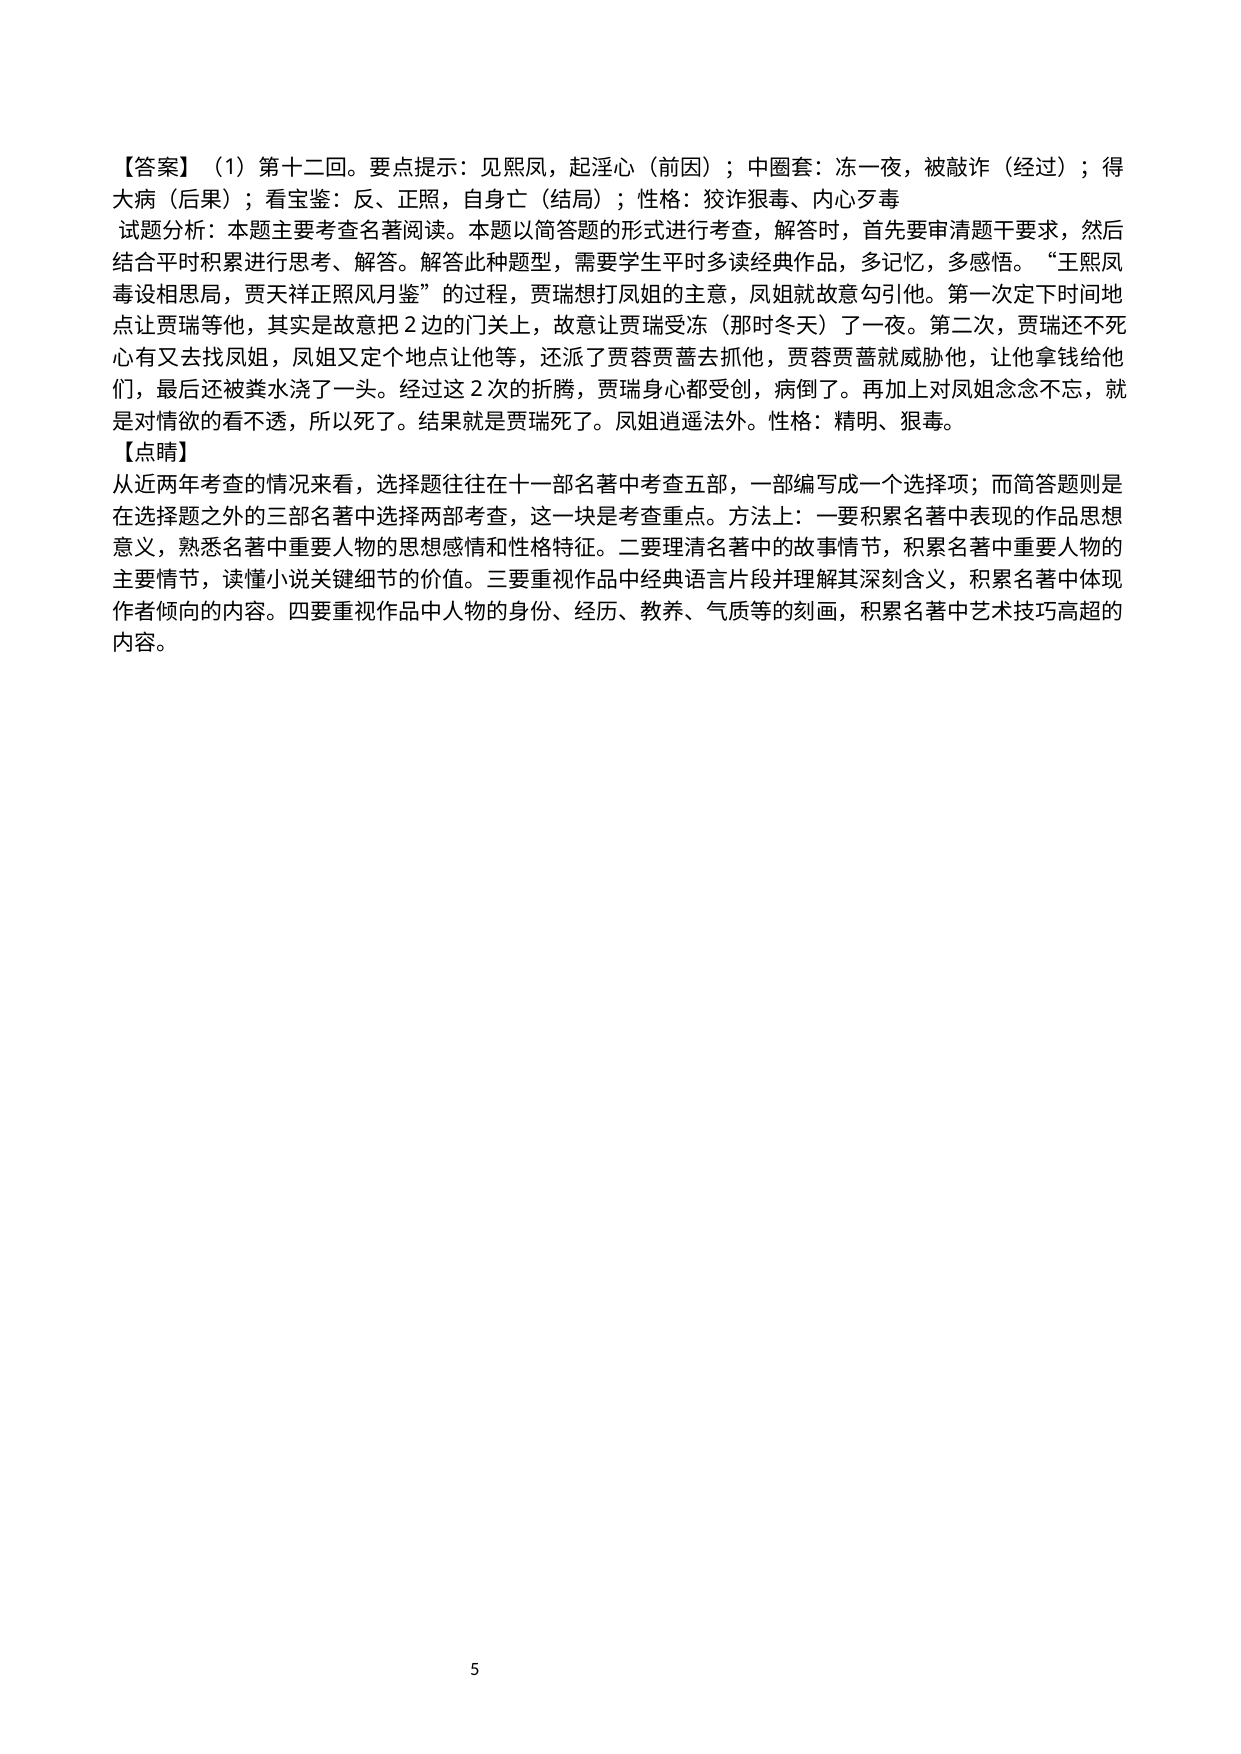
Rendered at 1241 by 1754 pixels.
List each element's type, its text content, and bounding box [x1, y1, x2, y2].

text 试题分析：本题主要考查名著阅读。本题以简答题的形式进行考查，解答时，首先要审清题干要求，然后结合平时积累进行思考、解答。解答此种题型，需要学生平时多读经典作品，多记忆，多感悟。“王熙凤毒设相思局，贾天祥正照风月鉴”的过程，贾瑞想打凤姐的主意，凤姐就故意勾引他。第一次定下时间地点让贾瑞等他，其实是故意把2边的门关上，故意让贾瑞受冻（那时冬天）了一夜。第二次，贾瑞还不死心有又去找凤姐，凤姐又定个地点让他等，还派了贾蓉贾蔷去抓他，贾蓉贾蔷就威胁他，让他拿钱给他们，最后还被粪水浇了一头。经过这2次的折腾，贾瑞身心都受创，病倒了。再加上对凤姐念念不忘，就是对情欲的看不透，所以死了。结果就是贾瑞死了。凤姐逍遥法外。性格：精明、狠毒。 【点睛】 从近两年考查的情况来看，选择题往往在十一部名著中考查五部，一部编写成一个选择项；而简答题则是在选择题之外的三部名著中选择两部考查，这一块是考查重点。方法上：一要积累名著中表现的作品思想意义，熟悉名著中重要人物的思想感情和性格特征。二要理清名著中的故事情节，积累名著中重要人物的主要情节，读懂小说关键细节的价值。三要重视作品中经典语言片段并理解其深刻含义，积累名著中体现作者倾向的内容。四要重视作品中人物的身份、经历、教养、气质等的刻画，积累名著中艺术技巧高超的内容。 [112, 213, 1128, 657]
text 【答案】（1）第十二回。要点提示：见熙凤，起淫心（前因）；中圈套：冻一夜，被敲诈（经过）；得大病（后果）；看宝鉴：反、正照，自身亡（结局）；性格：狡诈狠毒、内心歹毒 [112, 150, 1128, 213]
